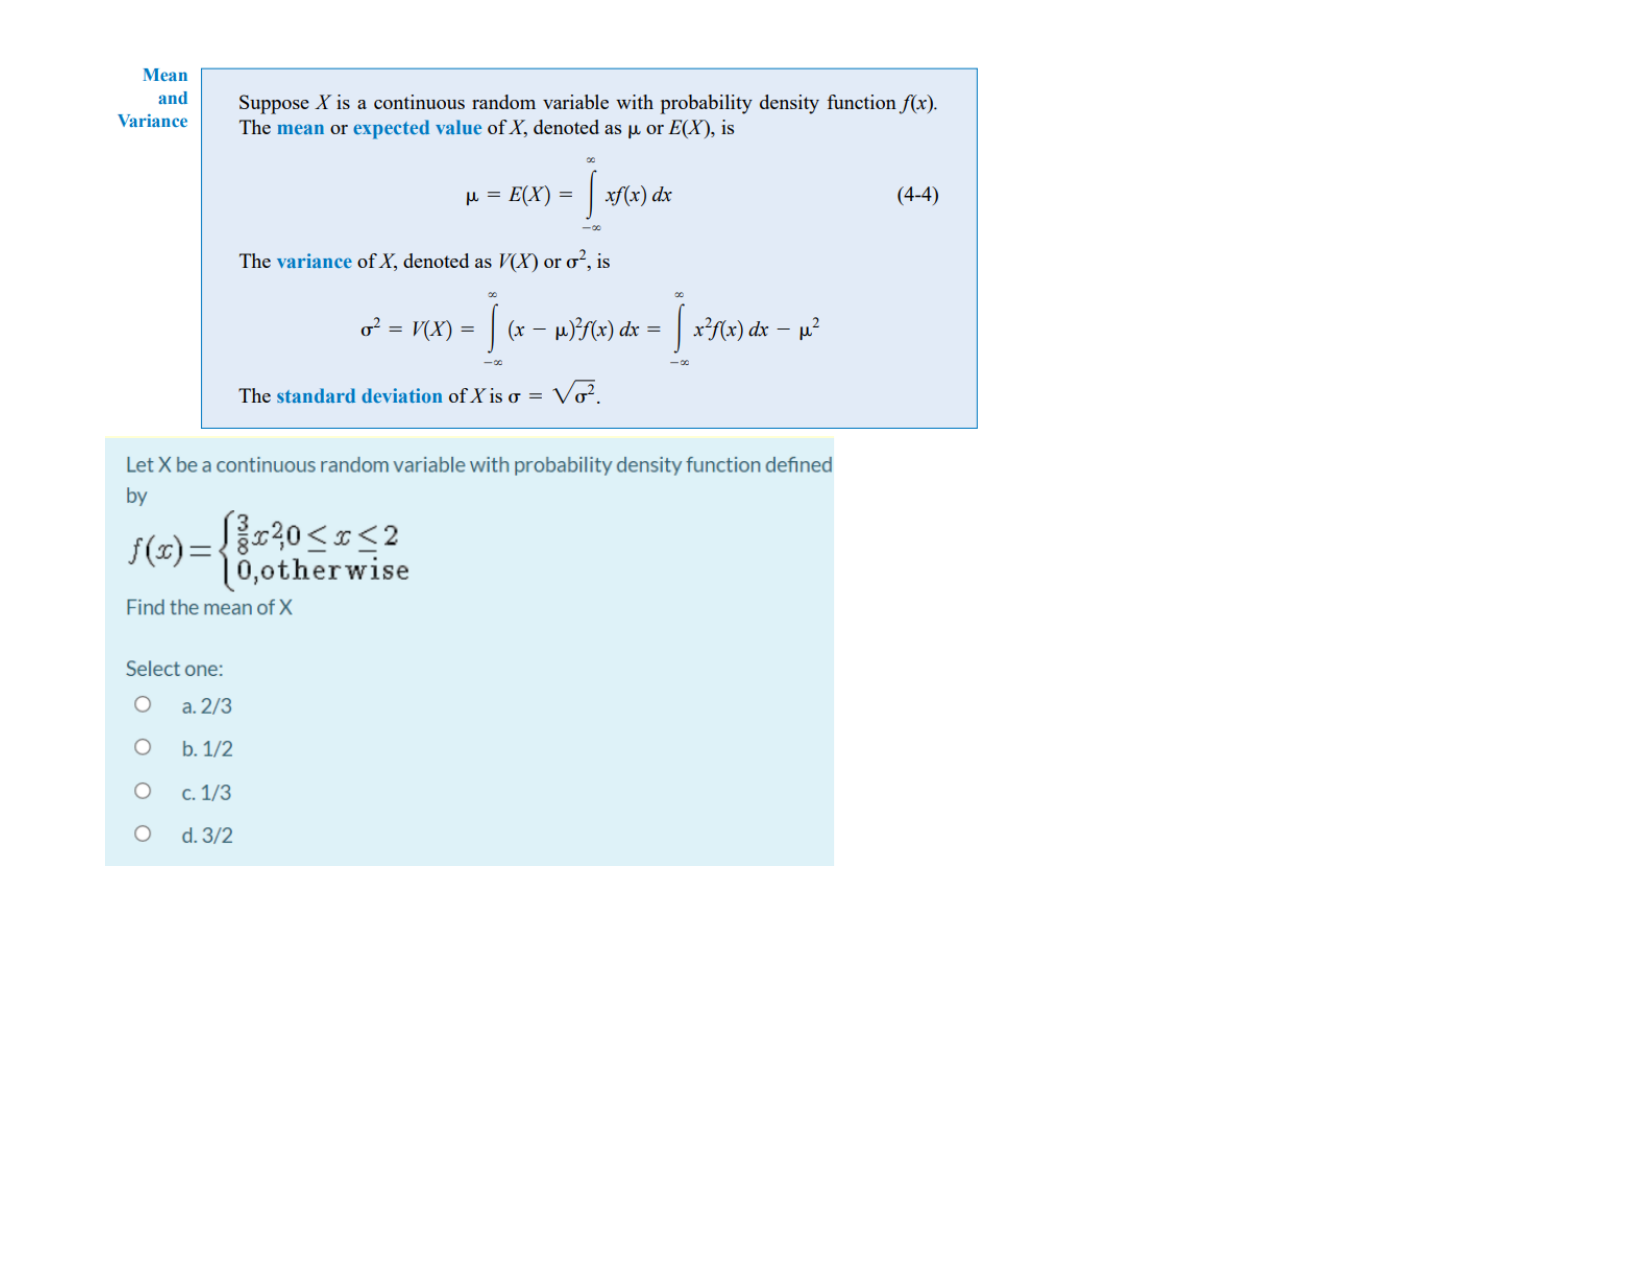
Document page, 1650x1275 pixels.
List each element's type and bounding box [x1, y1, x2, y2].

picture [105, 436, 835, 866]
picture [105, 58, 982, 434]
